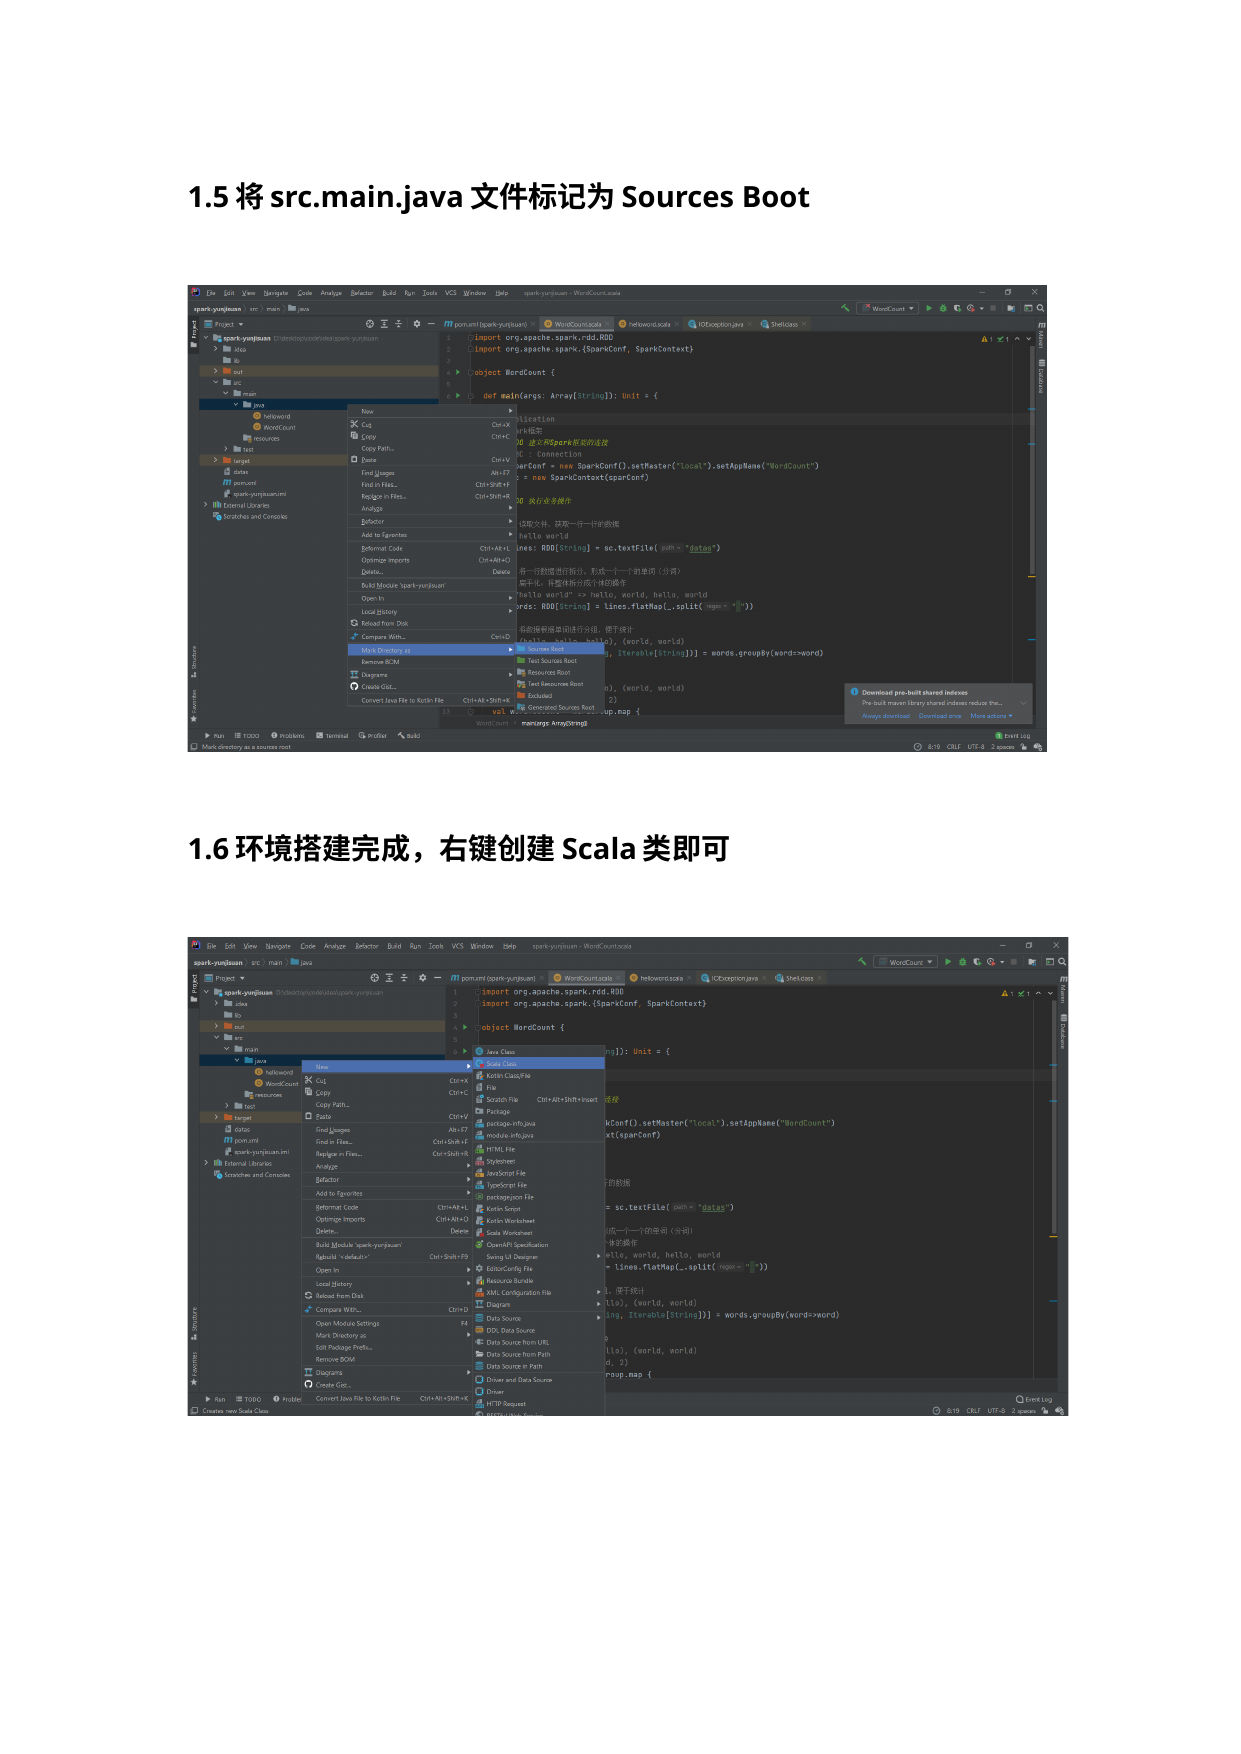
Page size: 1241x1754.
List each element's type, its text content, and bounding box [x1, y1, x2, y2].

picture [187, 937, 1069, 1416]
subtitle 1.6环境搭建完成，右键创建Scala类即可 [187, 814, 1053, 879]
picture [187, 285, 1047, 752]
subtitle 1.5将src.main.java文件标记为Sources Boot [187, 162, 1053, 227]
